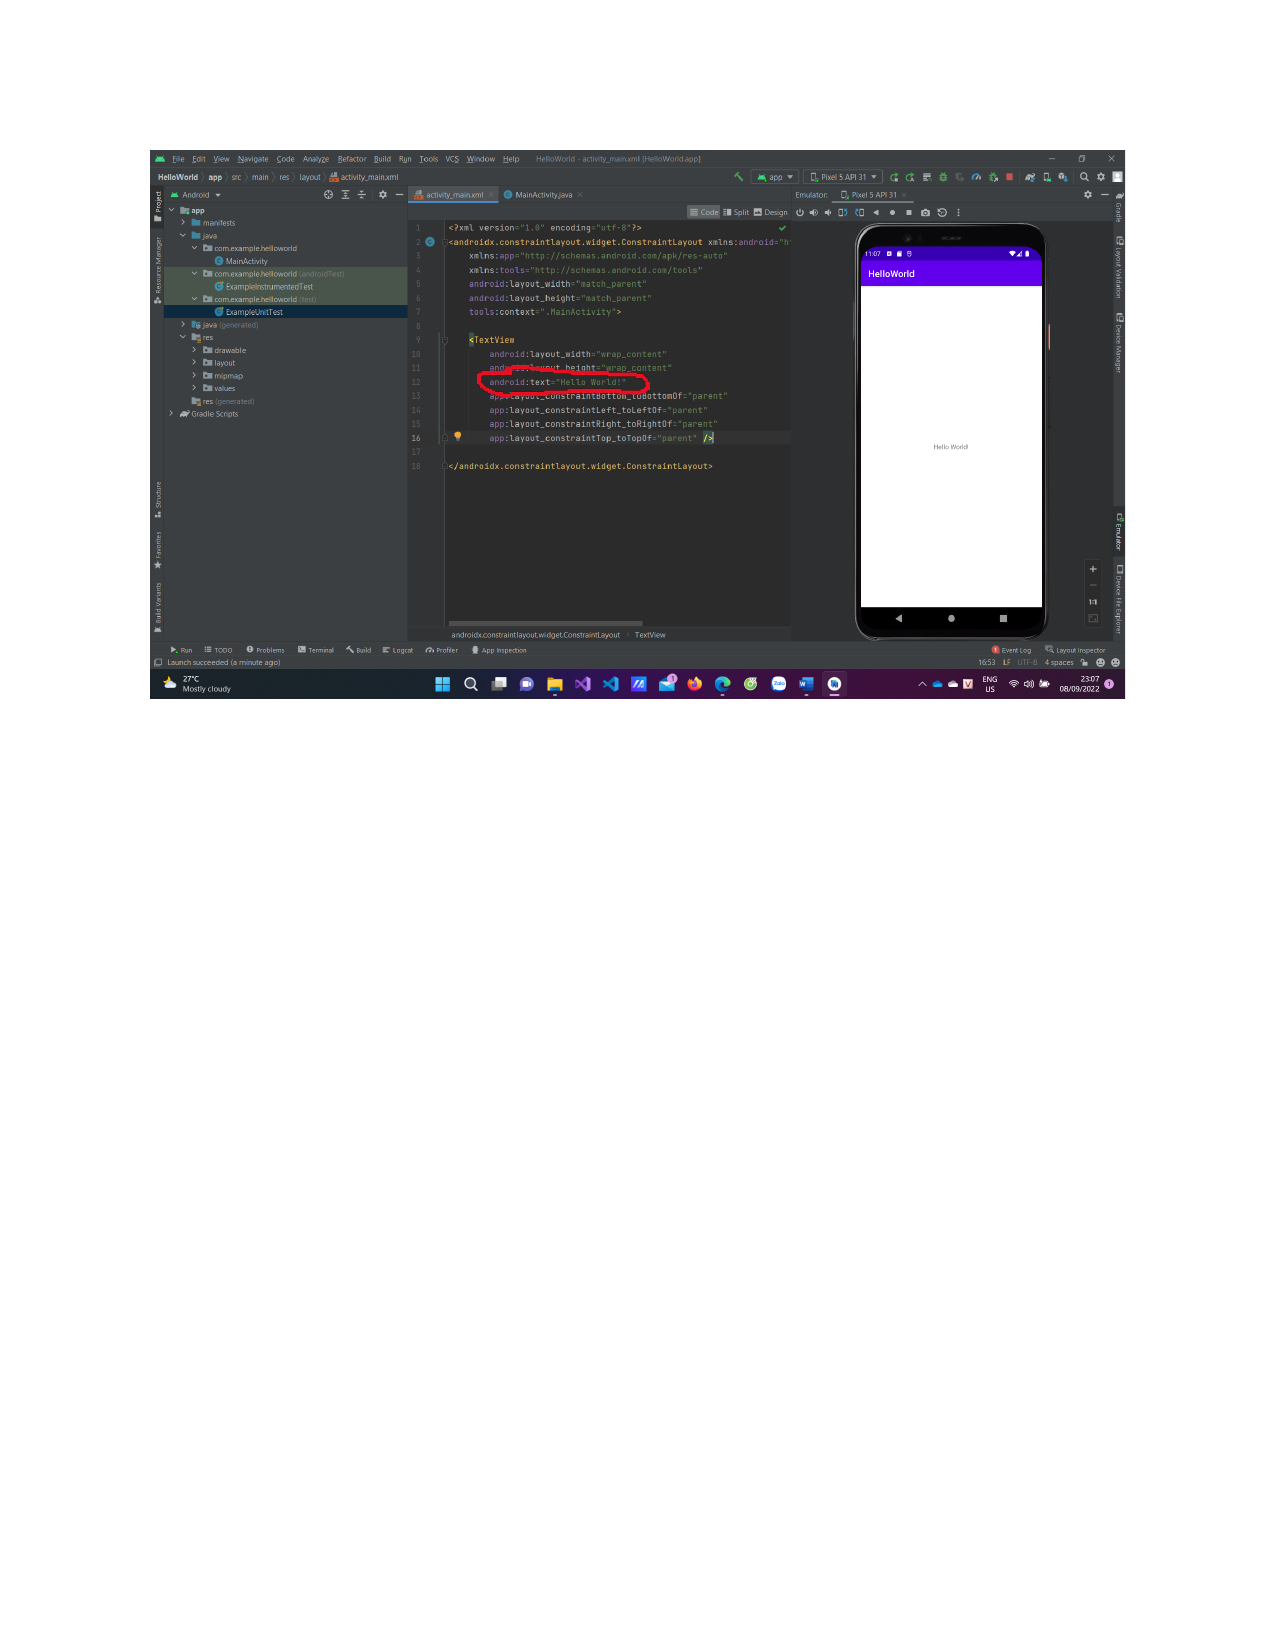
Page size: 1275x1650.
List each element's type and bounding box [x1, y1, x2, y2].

picture [150, 150, 1125, 699]
